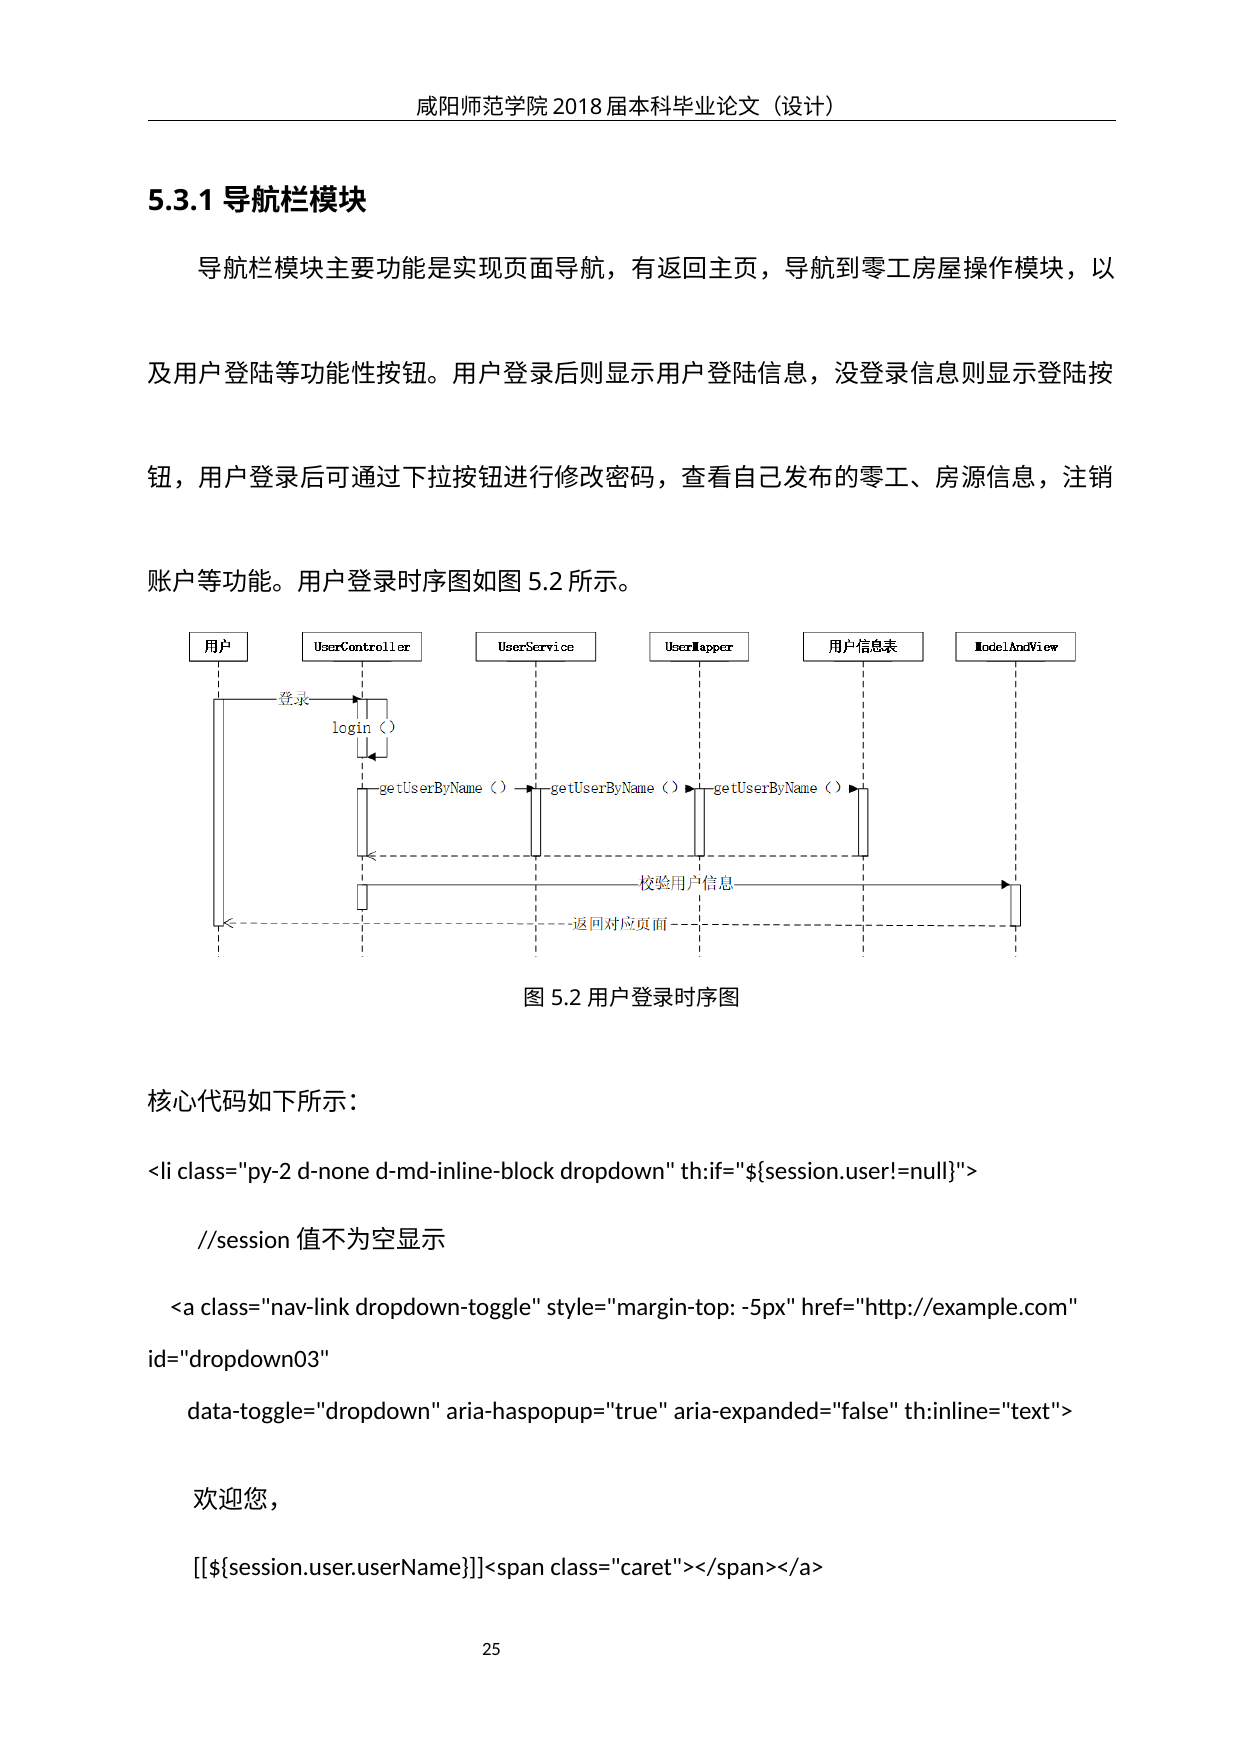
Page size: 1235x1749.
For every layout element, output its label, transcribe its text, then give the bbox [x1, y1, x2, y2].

text 图 5.2 用户登录时序图 [148, 979, 1116, 1014]
text 导航栏模块主要功能是实现页面导航，有返回主页，导航到零工房屋操作模块，以及用户登陆等功能性按钮。用户登录后则显示用户登陆信息，没登录信息则显示登陆按钮，用户登录后可通过下拉按钮进行修改密码，查看自己发布的零工、房源信息，注销账户等功能。用户登录时序图如图5.2所示。 [148, 232, 1116, 614]
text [148, 1203, 1116, 1584]
text 核心代码如下所示： [148, 1065, 1116, 1135]
subtitle 5.3.1 导航栏模块 [148, 163, 1116, 232]
text <li class="py-2 d-none d-md-inline-block dropdown" th:if="${session.user!=null}"> [148, 1153, 1116, 1187]
picture [188, 632, 1076, 957]
